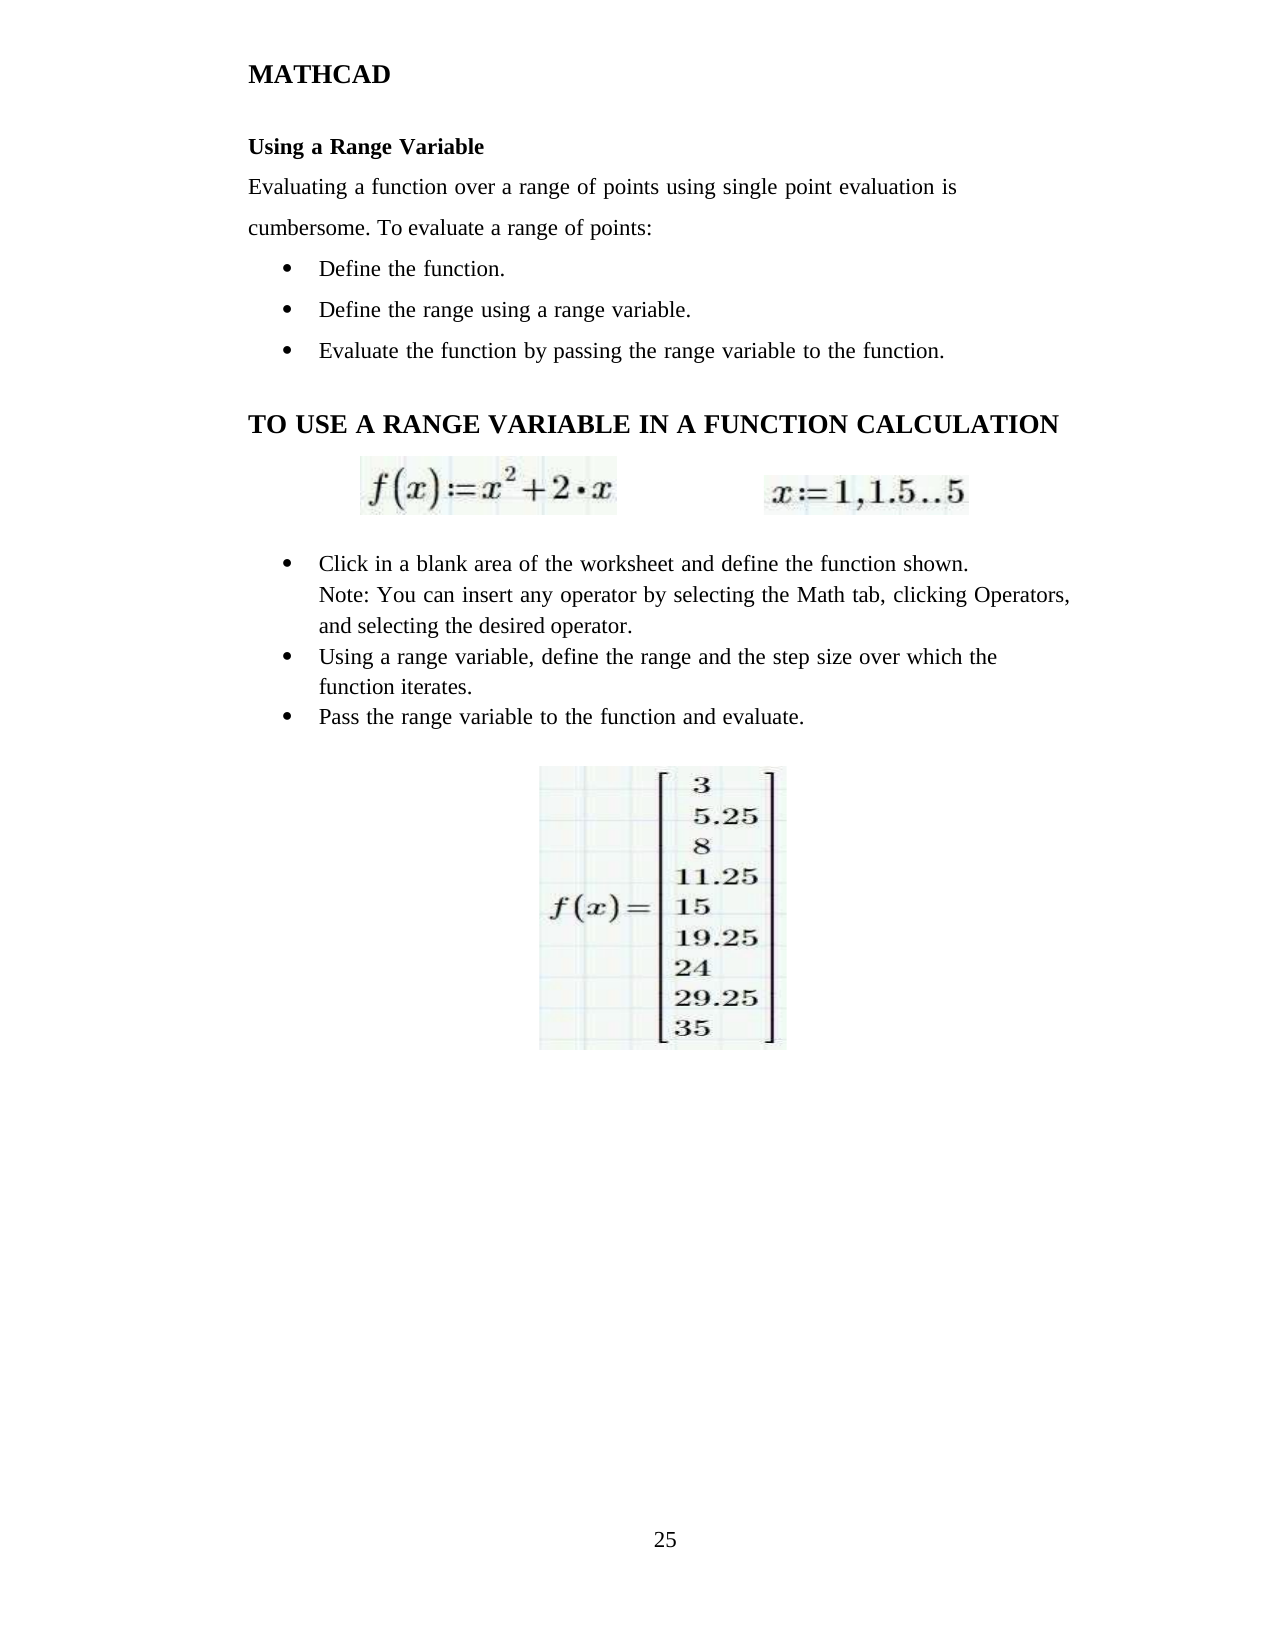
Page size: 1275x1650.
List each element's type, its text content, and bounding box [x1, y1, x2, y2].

subtitle TO USE A RANGE VARIABLE IN A FUNCTION CALCULATION [248, 409, 1137, 440]
list Click in a blank area of the worksheet and define the function shown. [283, 550, 1137, 576]
picture [360, 456, 617, 515]
text Note: You can insert any operator by selecting the Math tab, clicking Operators, and selecting the desired operator. [318, 581, 1073, 638]
picture [763, 475, 969, 515]
subtitle Using a Range Variable [248, 133, 1137, 159]
text Evaluating a function over a range of points using single point evaluation is cumbersome. To evaluate a range of points: [248, 173, 964, 240]
list Define the range using a range variable. [283, 296, 1137, 323]
list Evaluate the function by passing the range variable to the function. [283, 337, 1137, 363]
list Pass the range variable to the function and evaluate. [283, 703, 1137, 730]
list Define the function. [283, 254, 1137, 282]
picture [539, 766, 787, 1050]
list Using a range variable, define the range and the step size over which the function iterates. [283, 643, 999, 699]
